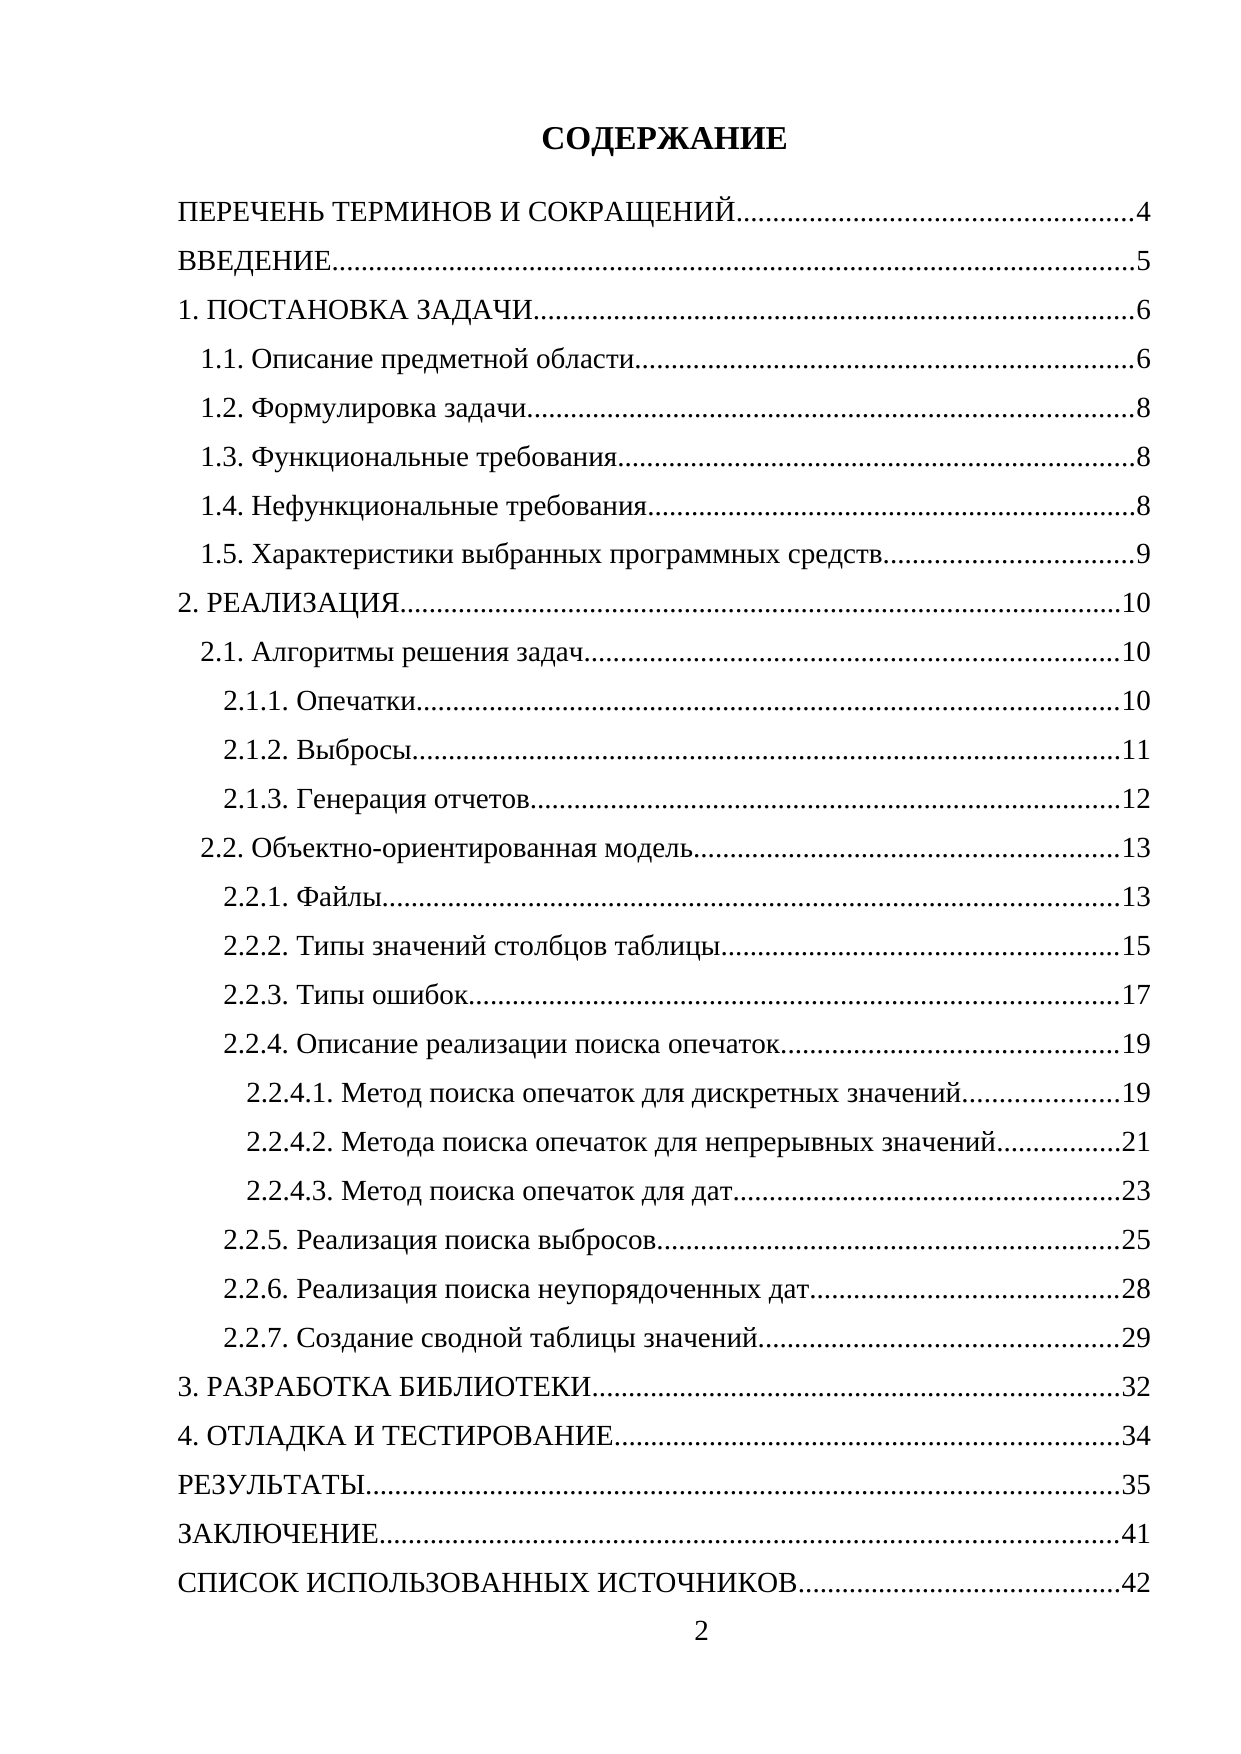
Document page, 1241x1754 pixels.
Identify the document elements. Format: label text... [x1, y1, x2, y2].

text 3. РАЗРАБОТКА БИБЛИОТЕКИ 32 [177, 1369, 1152, 1402]
text СПИСОК ИСПОЛЬЗОВАННЫХ ИСТОЧНИКОВ 42 [177, 1565, 1152, 1598]
text ВВЕДЕНИЕ 5 [177, 243, 1152, 276]
text 2.2.4. Описание реализации поиска опечаток 19 [223, 1026, 1152, 1060]
text 1.4. Нефункциональные требования 8 [200, 488, 1152, 521]
text 2.2. Объектно-ориентированная модель 13 [200, 830, 1152, 864]
text 2.2.4.2. Метода поиска опечаток для непрерывных значений 21 [246, 1124, 1152, 1158]
text РЕЗУЛЬТАТЫ 35 [177, 1467, 1152, 1500]
text 2.2.4.1. Метод поиска опечаток для дискретных значений 19 [246, 1075, 1152, 1109]
text 2. РЕАЛИЗАЦИЯ 10 [177, 586, 1152, 619]
text 2.1.2. Выбросы 11 [223, 732, 1152, 766]
text 2.2.5. Реализация поиска выбросов 25 [223, 1222, 1152, 1256]
text 4. ОТЛАДКА И ТЕСТИРОВАНИЕ 34 [177, 1418, 1152, 1451]
text 2.2.7. Создание сводной таблицы значений 29 [223, 1320, 1152, 1353]
text ЗАКЛЮЧЕНИЕ 41 [177, 1516, 1152, 1549]
text 2.1.3. Генерация отчетов 12 [223, 781, 1152, 815]
text 2.1.1. Опечатки 10 [223, 683, 1152, 717]
text 2.2.4.3. Метод поиска опечаток для дат 23 [246, 1173, 1152, 1207]
text 1.5. Характеристики выбранных программных средств 9 [200, 537, 1152, 570]
text ПЕРЕЧЕНЬ ТЕРМИНОВ И СОКРАЩЕНИЙ 4 [177, 194, 1152, 227]
text 1. ПОСТАНОВКА ЗАДАЧИ 6 [177, 292, 1152, 325]
text 2.2.1. Файлы 13 [223, 879, 1152, 913]
text 2.2.2. Типы значений столбцов таблицы 15 [223, 928, 1152, 962]
text 2.2.6. Реализация поиска неупорядоченных дат 28 [223, 1271, 1152, 1304]
text 1.1. Описание предметной области 6 [200, 341, 1152, 374]
text 2.2.3. Типы ошибок 17 [223, 977, 1152, 1011]
text 1.3. Функциональные требования 8 [200, 439, 1152, 472]
text 2.1. Алгоритмы решения задач 10 [200, 634, 1152, 668]
text 1.2. Формулировка задачи 8 [200, 390, 1152, 423]
text СОДЕРЖАНИЕ [177, 118, 1152, 156]
